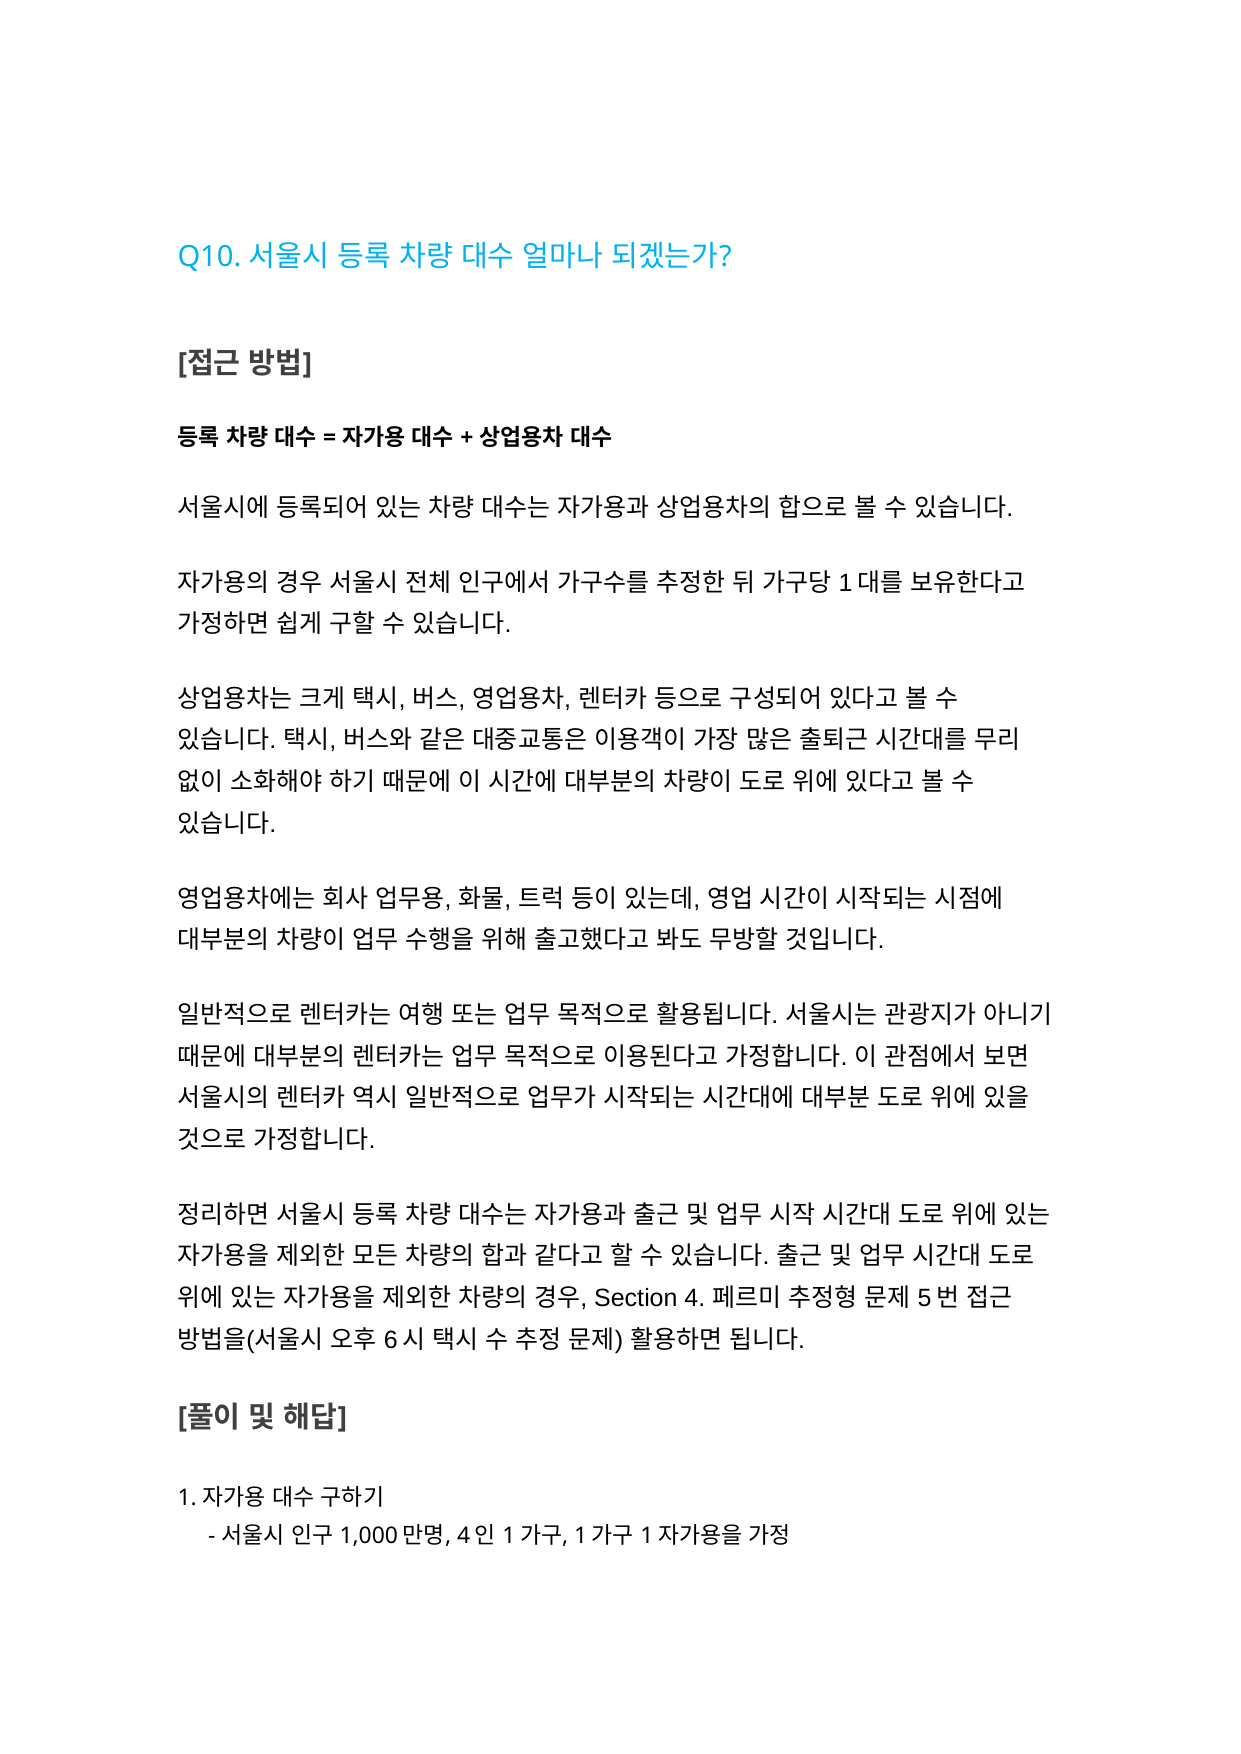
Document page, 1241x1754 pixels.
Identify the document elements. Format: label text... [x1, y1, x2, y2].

text [접근 방법] [177, 340, 1063, 382]
text 상업용차는 크게 택시, 버스, 영업용차, 렌터카 등으로 구성되어 있다고 볼 수 있습니다. 택시, 버스와 같은 대중교통은 이용객이 가장 많은 출퇴근 시간대를 무리 없이 소화해야 하기 때문에 이 시간에 대부분의 차량이 도로 위에 있다고 볼 수 있습니다. [177, 678, 1063, 839]
text 등록 차량 대수 = 자가용 대수 + 상업용차 대수 [177, 419, 1063, 452]
text 정리하면 서울시 등록 차량 대수는 자가용과 출근 및 업무 시작 시간대 도로 위에 있는 자가용을 제외한 모든 차량의 합과 같다고 할 수 있습니다. 출근 및 업무 시간대 도로 위에 있는 자가용을 제외한 차량의 경우, Section 4. 페르미 추정형 문제 5번 접근 방법을(서울시 오후 6시 택시 수 추정 문제) 활용하면 됩니다. [177, 1194, 1063, 1355]
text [208, 1517, 1063, 1550]
text [풀이 및 해답] [177, 1394, 1063, 1436]
text 영업용차에는 회사 업무용, 화물, 트럭 등이 있는데, 영업 시간이 시작되는 시점에 대부분의 차량이 업무 수행을 위해 출고했다고 봐도 무방할 것입니다. [177, 878, 1063, 956]
subtitle Q10. 서울시 등록 차량 대수 얼마나 되겠는가? [177, 217, 1063, 292]
text 자가용의 경우 서울시 전체 인구에서 가구수를 추정한 뒤 가구당 1대를 보유한다고 가정하면 쉽게 구할 수 있습니다. [177, 562, 1063, 640]
text 1. 자가용 대수 구하기 [177, 1478, 1063, 1512]
text 일반적으로 렌터카는 여행 또는 업무 목적으로 활용됩니다. 서울시는 관광지가 아니기 때문에 대부분의 렌터카는 업무 목적으로 이용된다고 가정합니다. 이 관점에서 보면 서울시의 렌터카 역시 일반적으로 업무가 시작되는 시간대에 대부분 도로 위에 있을 것으로 가정합니다. [177, 994, 1063, 1156]
text 서울시에 등록되어 있는 차량 대수는 자가용과 상업용차의 합으로 볼 수 있습니다. [177, 487, 1063, 523]
